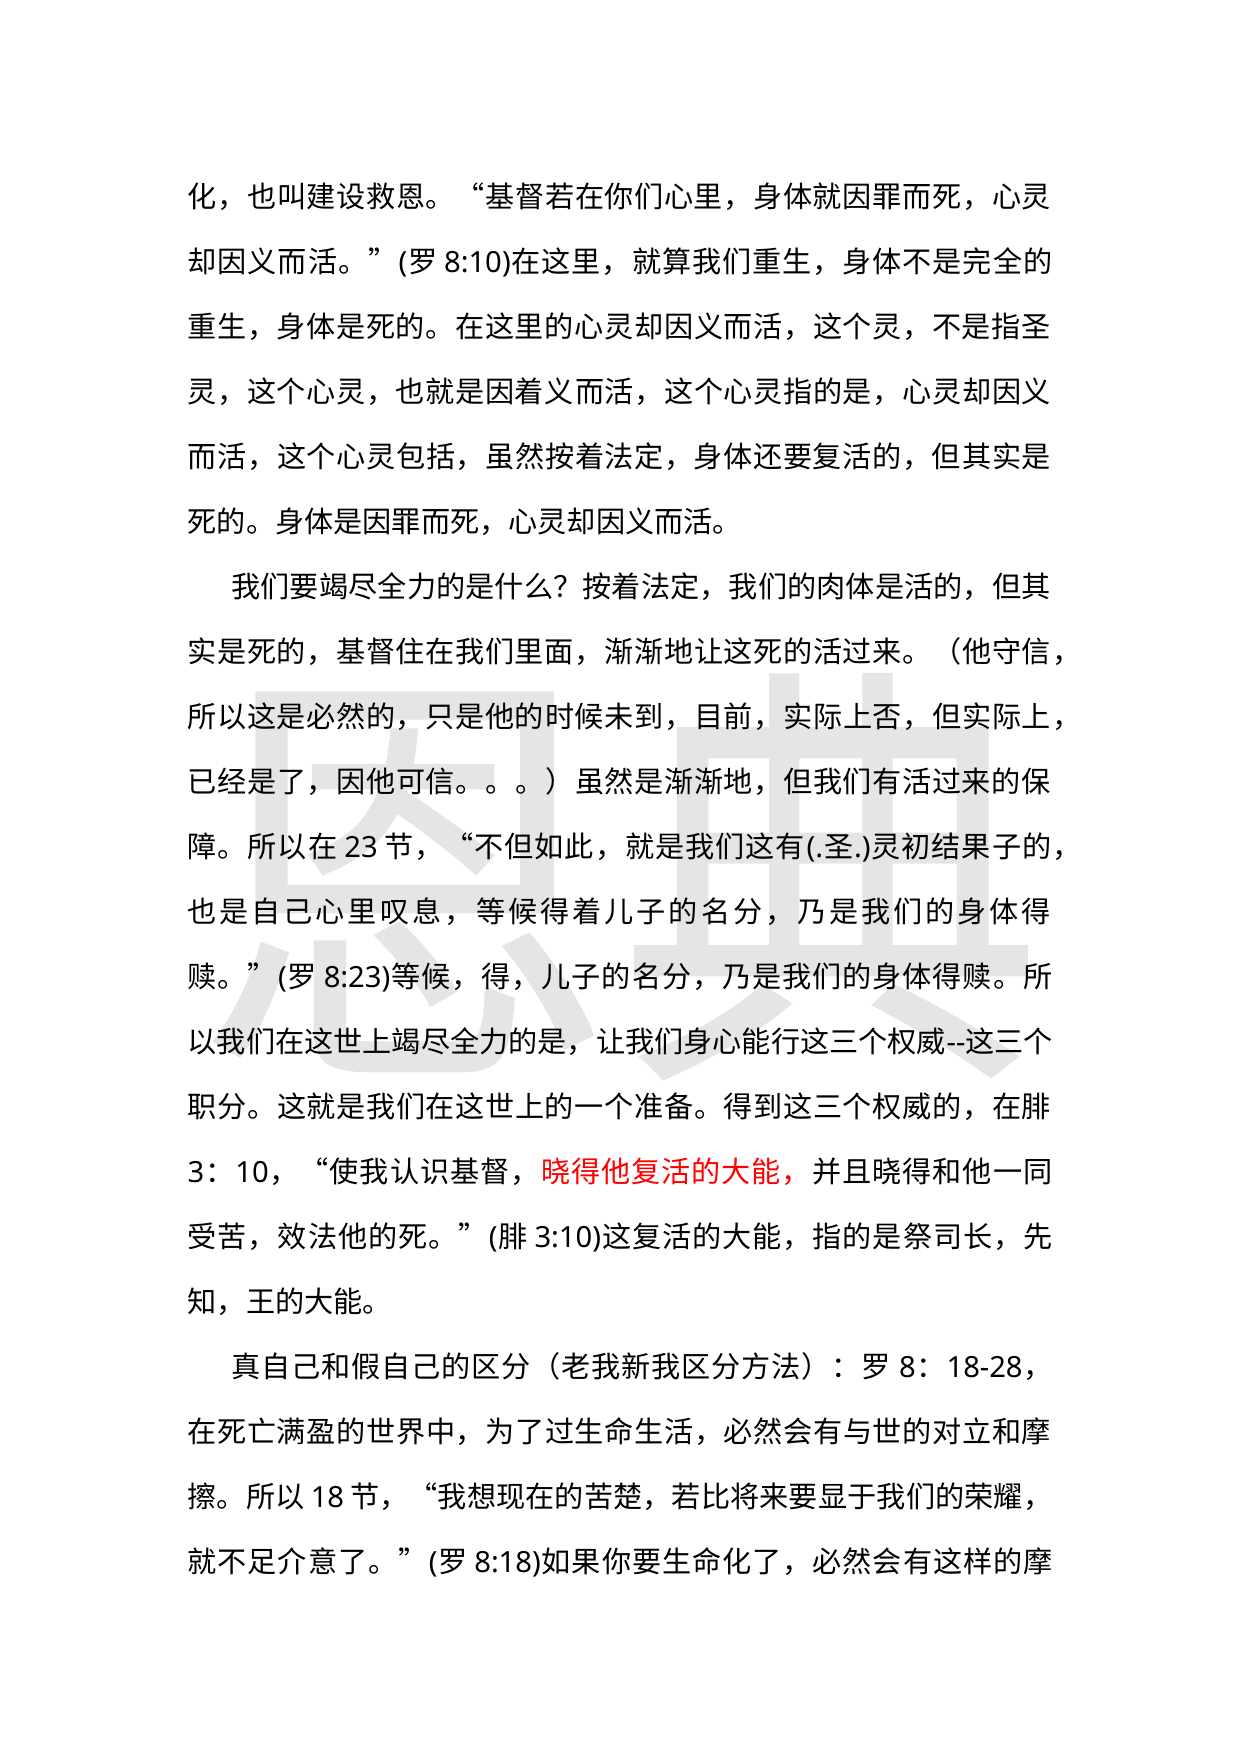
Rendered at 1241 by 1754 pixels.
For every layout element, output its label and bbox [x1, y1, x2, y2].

list [187, 162, 1053, 1592]
